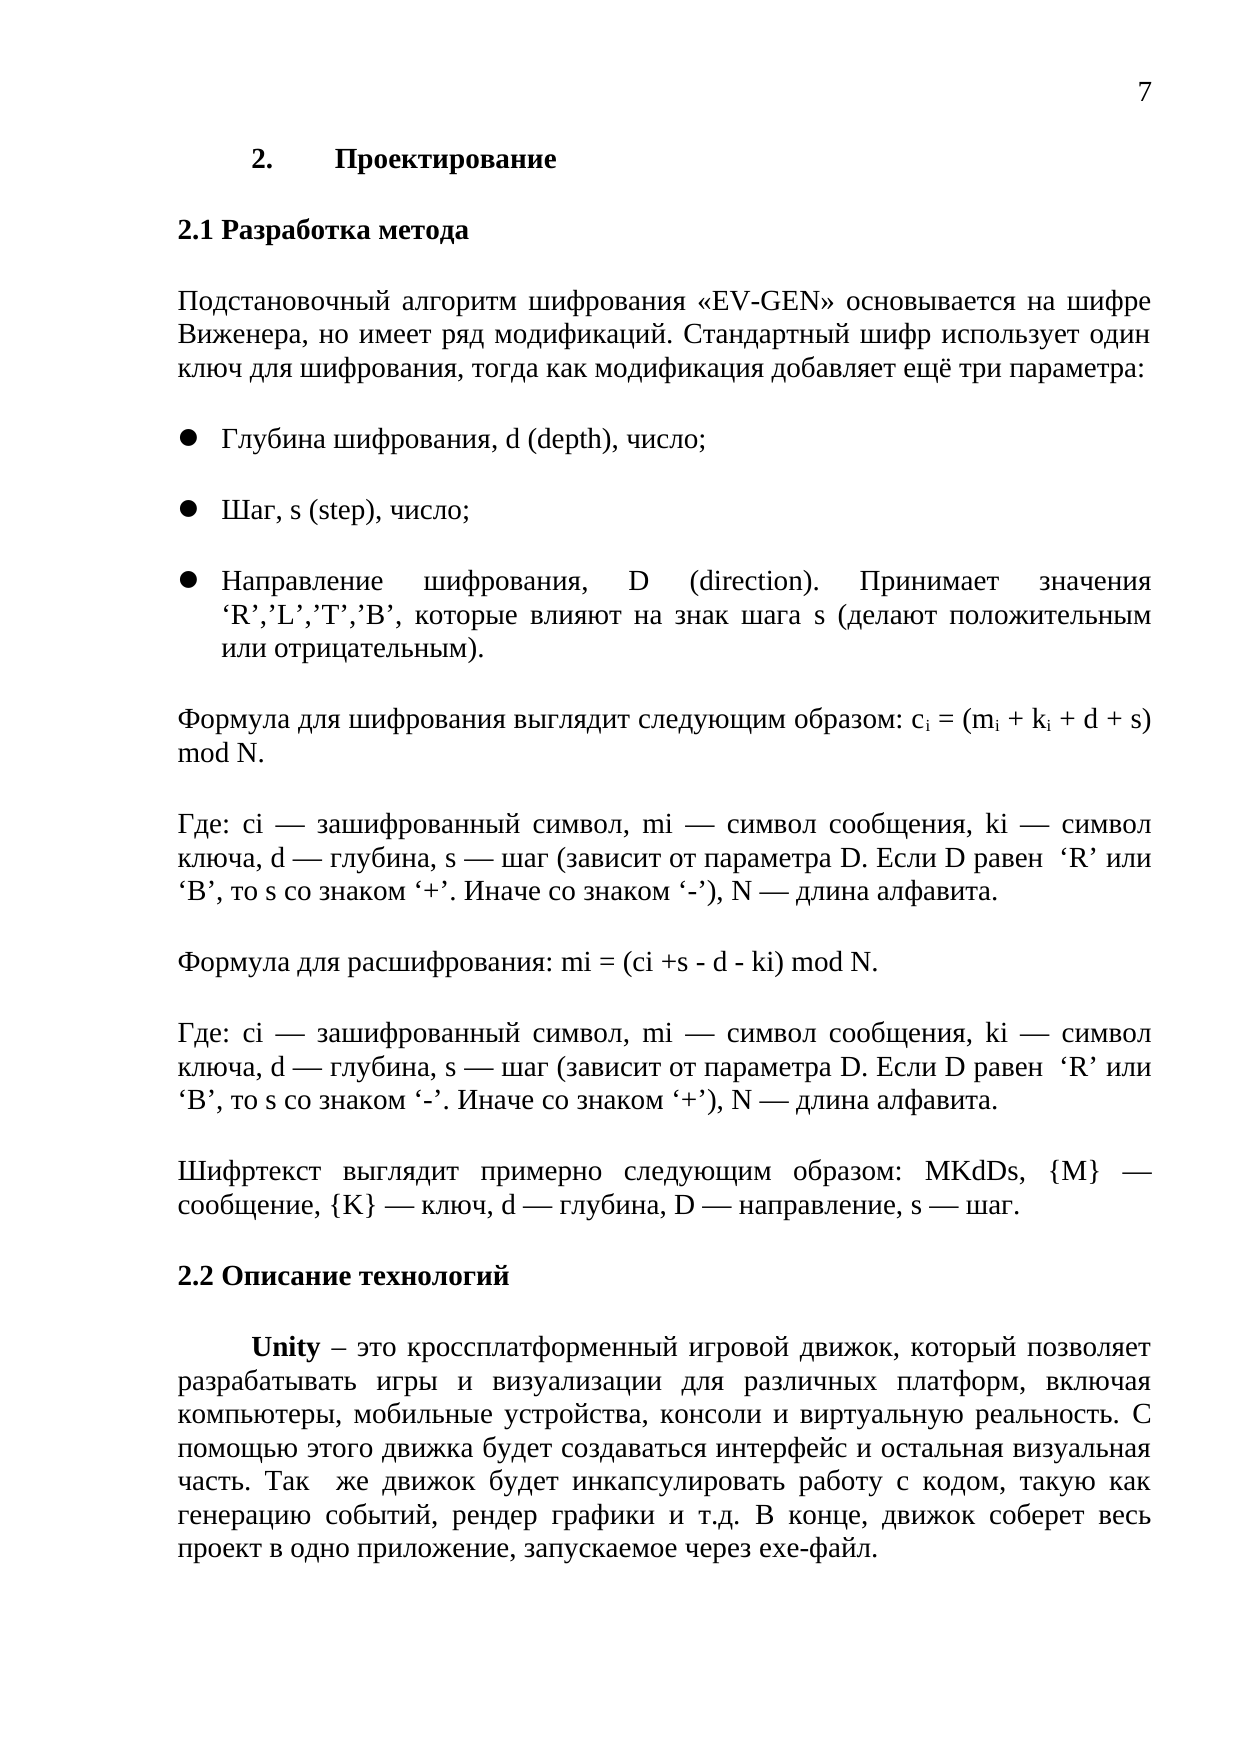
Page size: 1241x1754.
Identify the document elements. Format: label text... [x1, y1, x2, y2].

text Unity – это кроссплатформенный игровой движок, который позволяет разрабатывать игры и визуализации для различных платформ, включая компьютеры, мобильные устройства, консоли и виртуальную реальность. С помощью этого движка будет создаваться интерфейс и остальная визуальная часть. Так же движок будет инкапсулировать работу с кодом, такую как генерацию событий, рендер графики и т.д. В конце, движок соберет весь проект в одно приложение, запускаемое через exe-файл. [177, 1329, 1152, 1564]
list Формула для расшифрования: mi = (ci +s - d - ki) mod N. [177, 944, 1152, 978]
list Проектирование [177, 141, 1152, 174]
list Направление шифрования, D (direction). Принимает значения ‘R’,’L’,’T’,’B’, которые влияют на знак шага s (делают положительным или отрицательным). [177, 563, 1152, 664]
list Где: ci — зашифрованный символ, mi — символ сообщения, ki — символ ключа, d — глубина, s — шаг (зависит от параметра D. Если D равен ‘R’ или ‘B’, то s со знаком ‘+’. Иначе со знаком ‘-’), N — длина алфавита. [177, 806, 1152, 907]
list Подстановочный алгоритм шифрования «EV-GEN» основывается на шифре Виженера, но имеет ряд модификаций. Стандартный шифр использует один ключ для шифрования, тогда как модификация добавляет ещё три параметра: [177, 283, 1152, 383]
list Формула для шифрования выглядит следующим образом: сi = (mi + ki + d + s) mod N. [177, 702, 1152, 769]
list 2.1 Разработка метода [177, 212, 1152, 245]
list Шаг, s (step), число; [177, 492, 1152, 526]
list 2.2 Описание технологий [177, 1258, 1152, 1292]
list Глубина шифрования, d (depth), число; [177, 421, 1152, 455]
list Шифртекст выглядит примерно следующим образом: MKdDs, {M} — сообщение, {K} — ключ, d — глубина, D — направление, s — шаг. [177, 1153, 1152, 1221]
list Где: ci — зашифрованный символ, mi — символ сообщения, ki — символ ключа, d — глубина, s — шаг (зависит от параметра D. Если D равен ‘R’ или ‘B’, то s со знаком ‘-’. Иначе со знаком ‘+’), N — длина алфавита. [177, 1015, 1152, 1116]
